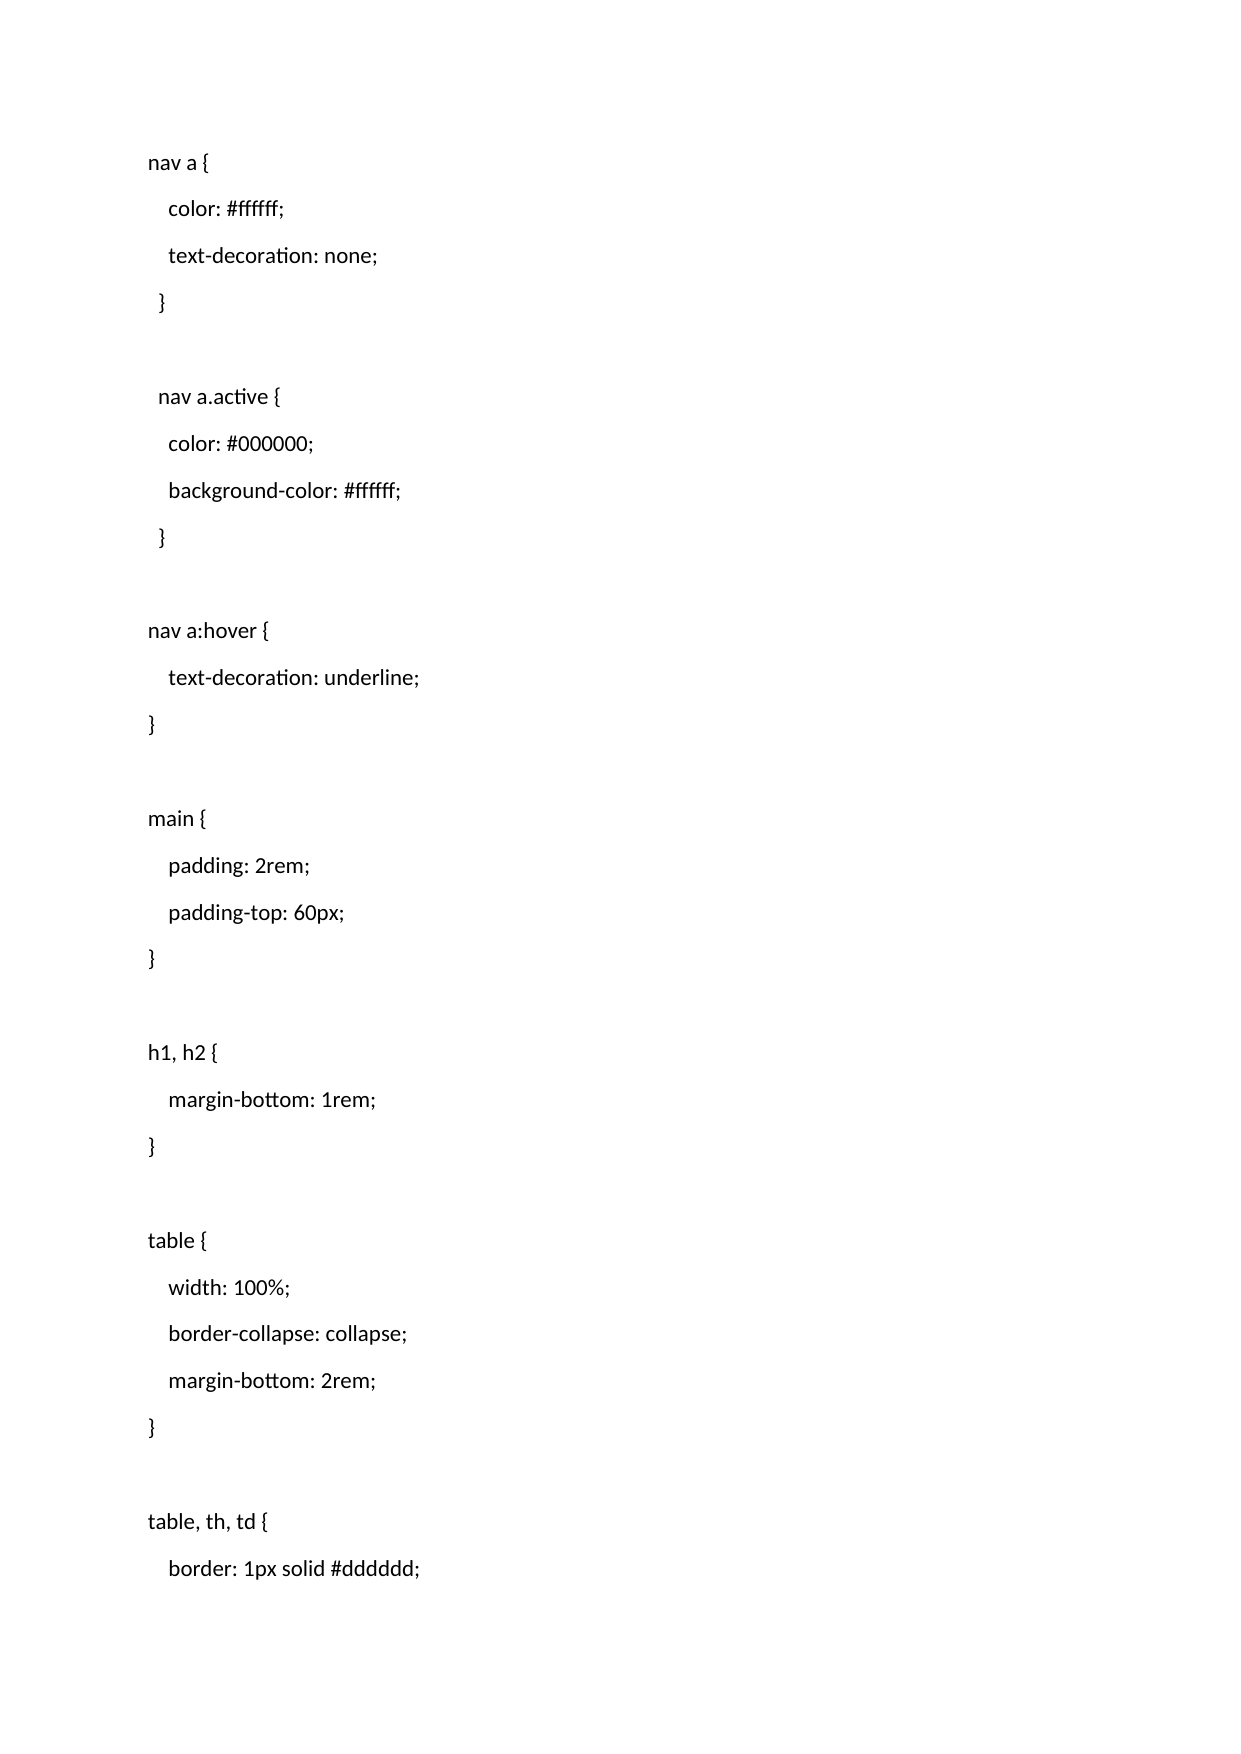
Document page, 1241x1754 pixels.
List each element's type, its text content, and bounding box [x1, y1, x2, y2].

text padding-top: 60px; [148, 898, 1093, 926]
text nav a:hover { [148, 616, 1093, 644]
text margin-bottom: 2rem; [148, 1366, 1093, 1394]
text nav a.active { [148, 382, 1093, 410]
text text-decoration: underline; [148, 663, 1093, 691]
text width: 100%; [148, 1273, 1093, 1301]
text } [148, 710, 1093, 738]
text border-collapse: collapse; [148, 1319, 1093, 1347]
text main { [148, 804, 1093, 832]
text text-decoration: none; [148, 241, 1093, 269]
text } [148, 288, 1093, 316]
text table { [148, 1226, 1093, 1254]
text margin-bottom: 1rem; [148, 1085, 1093, 1113]
text h1, h2 { [148, 1038, 1093, 1066]
text color: #000000; [148, 429, 1093, 457]
text } [148, 944, 1093, 972]
text } [148, 1132, 1093, 1160]
text } [148, 1413, 1093, 1441]
text padding: 2rem; [148, 851, 1093, 879]
text border: 1px solid #dddddd; [148, 1554, 1093, 1582]
text } [148, 523, 1093, 551]
text color: #ffffff; [148, 194, 1093, 222]
text table, th, td { [148, 1507, 1093, 1535]
text nav a { [148, 148, 1093, 176]
text background-color: #ffffff; [148, 476, 1093, 504]
